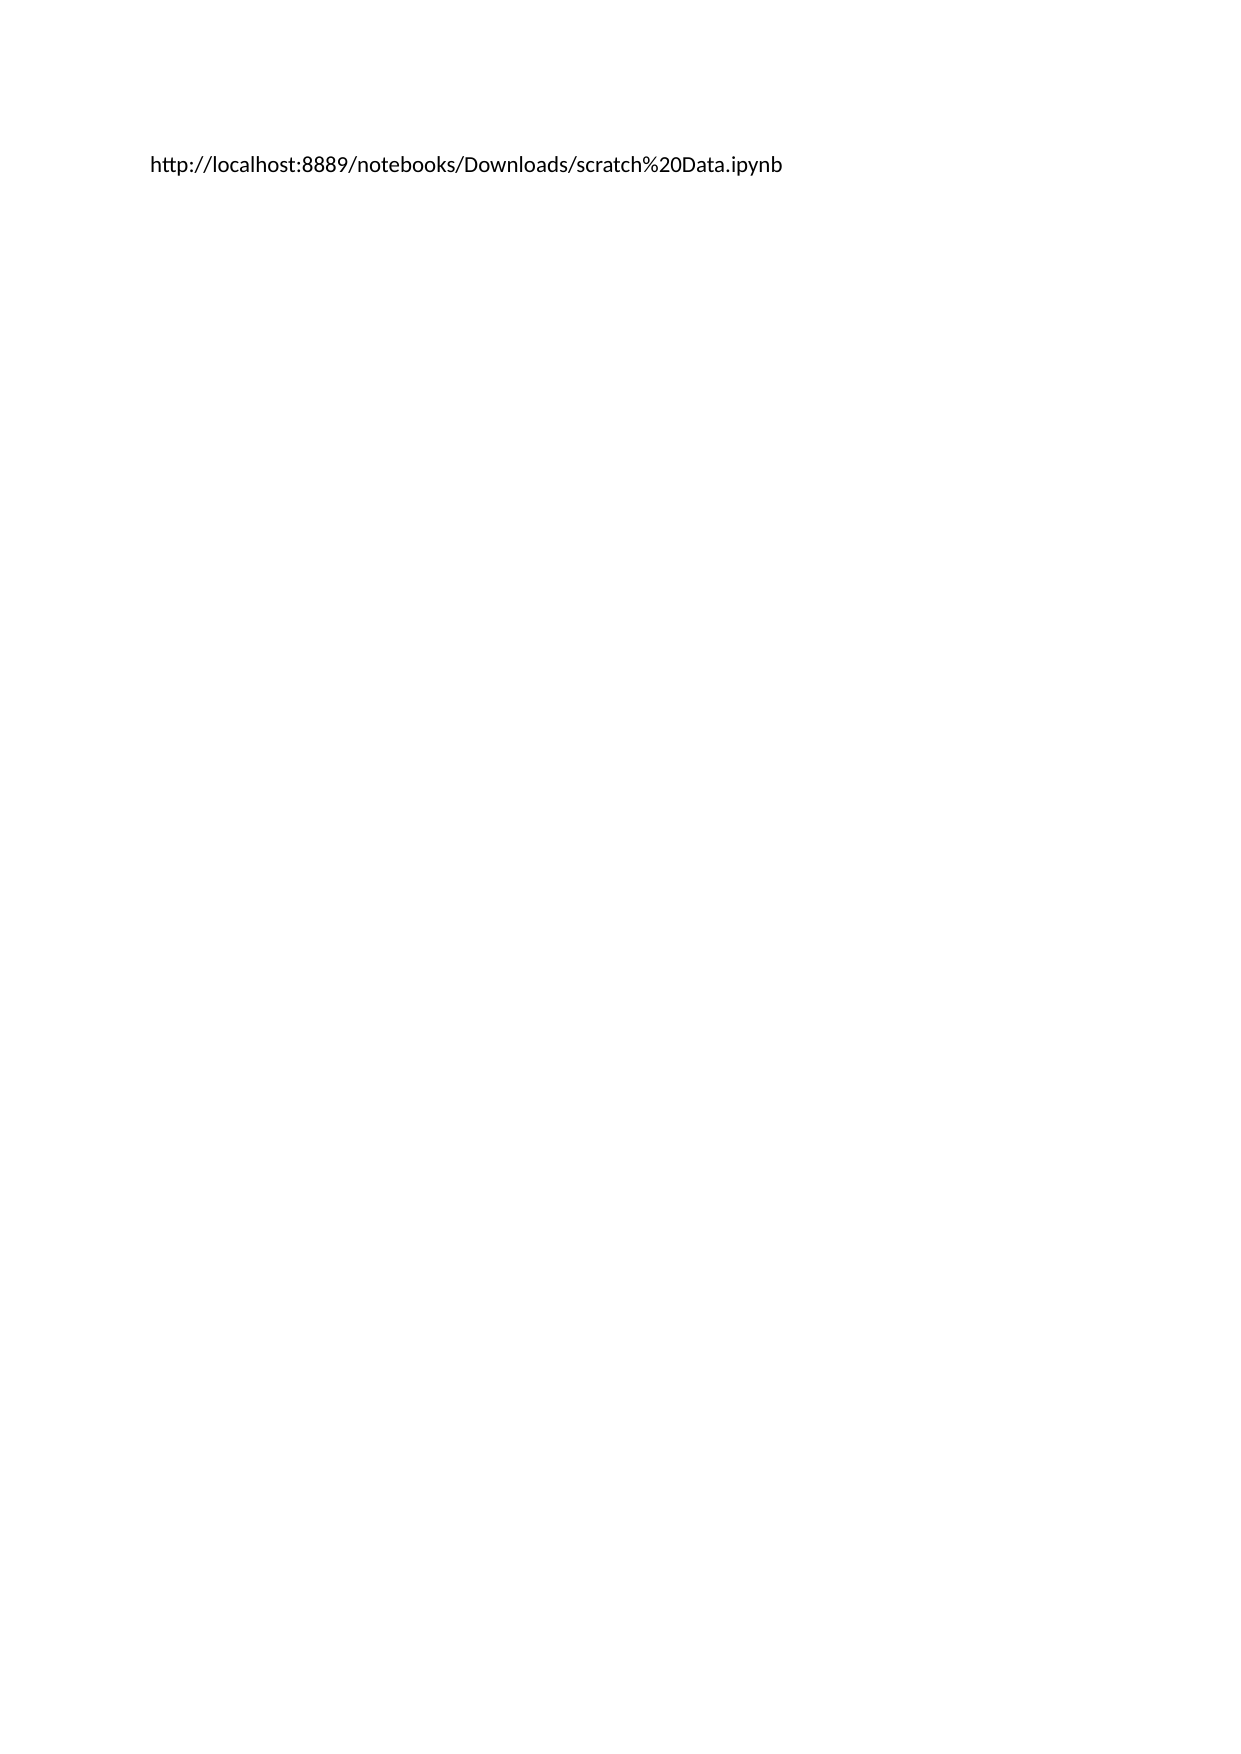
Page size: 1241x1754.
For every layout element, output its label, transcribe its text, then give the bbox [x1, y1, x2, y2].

text http://localhost:8889/notebooks/Downloads/scratch%20Data.ipynb [150, 150, 1090, 178]
